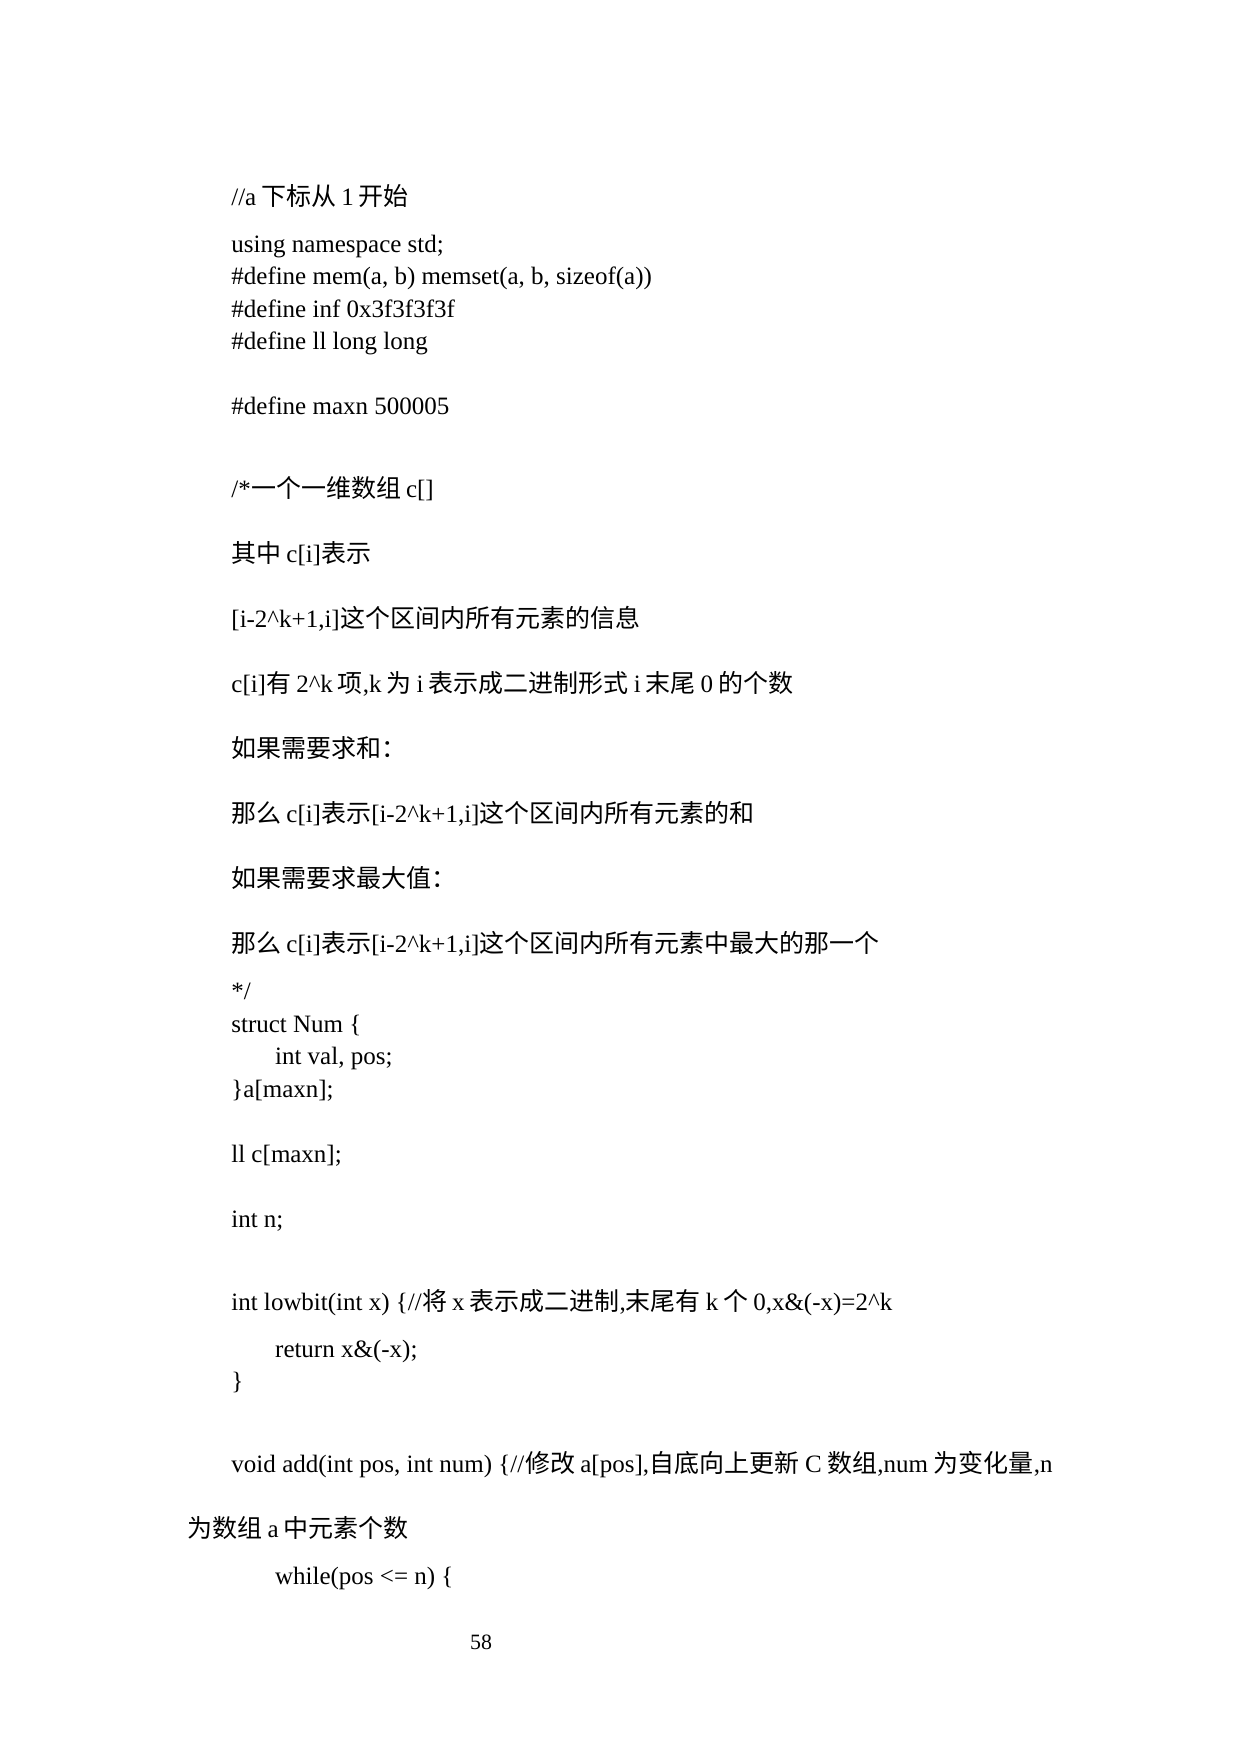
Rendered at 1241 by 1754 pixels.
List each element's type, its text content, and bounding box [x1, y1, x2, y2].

text while(pos <= n) { [187, 1559, 1053, 1592]
text int lowbit(int x) {//将x表示成二进制,末尾有k个0,x&(-x)=2^k [187, 1267, 1053, 1332]
text /*一个一维数组c[] [187, 454, 1053, 519]
text */ [187, 974, 1053, 1007]
text 那么c[i]表示[i-2^k+1,i]这个区间内所有元素的和 [187, 779, 1053, 844]
text struct Num { [187, 1007, 1053, 1039]
text #define inf 0x3f3f3f3f [187, 292, 1053, 324]
text #define maxn 500005 [187, 389, 1053, 422]
text }a[maxn]; [187, 1072, 1053, 1104]
text void add(int pos, int num) {//修改a[pos],自底向上更新C数组,num为变化量,n为数组a中元素个数 [187, 1429, 1053, 1559]
text //a下标从1开始 [187, 162, 1053, 227]
text c[i]有2^k项,k为i表示成二进制形式i末尾0的个数 [187, 649, 1053, 714]
text [i-2^k+1,i]这个区间内所有元素的信息 [187, 584, 1053, 649]
text return x&(-x); [187, 1332, 1053, 1364]
text 如果需要求和： [187, 714, 1053, 779]
text int val, pos; [187, 1039, 1053, 1072]
text } [187, 1364, 1053, 1397]
text 如果需要求最大值： [187, 844, 1053, 909]
text using namespace std; [187, 227, 1053, 259]
text #define mem(a, b) memset(a, b, sizeof(a)) [187, 259, 1053, 292]
text ll c[maxn]; [187, 1137, 1053, 1169]
text int n; [187, 1202, 1053, 1234]
text #define ll long long [187, 324, 1053, 357]
text 那么c[i]表示[i-2^k+1,i]这个区间内所有元素中最大的那一个 [187, 909, 1053, 974]
text 其中c[i]表示 [187, 519, 1053, 584]
